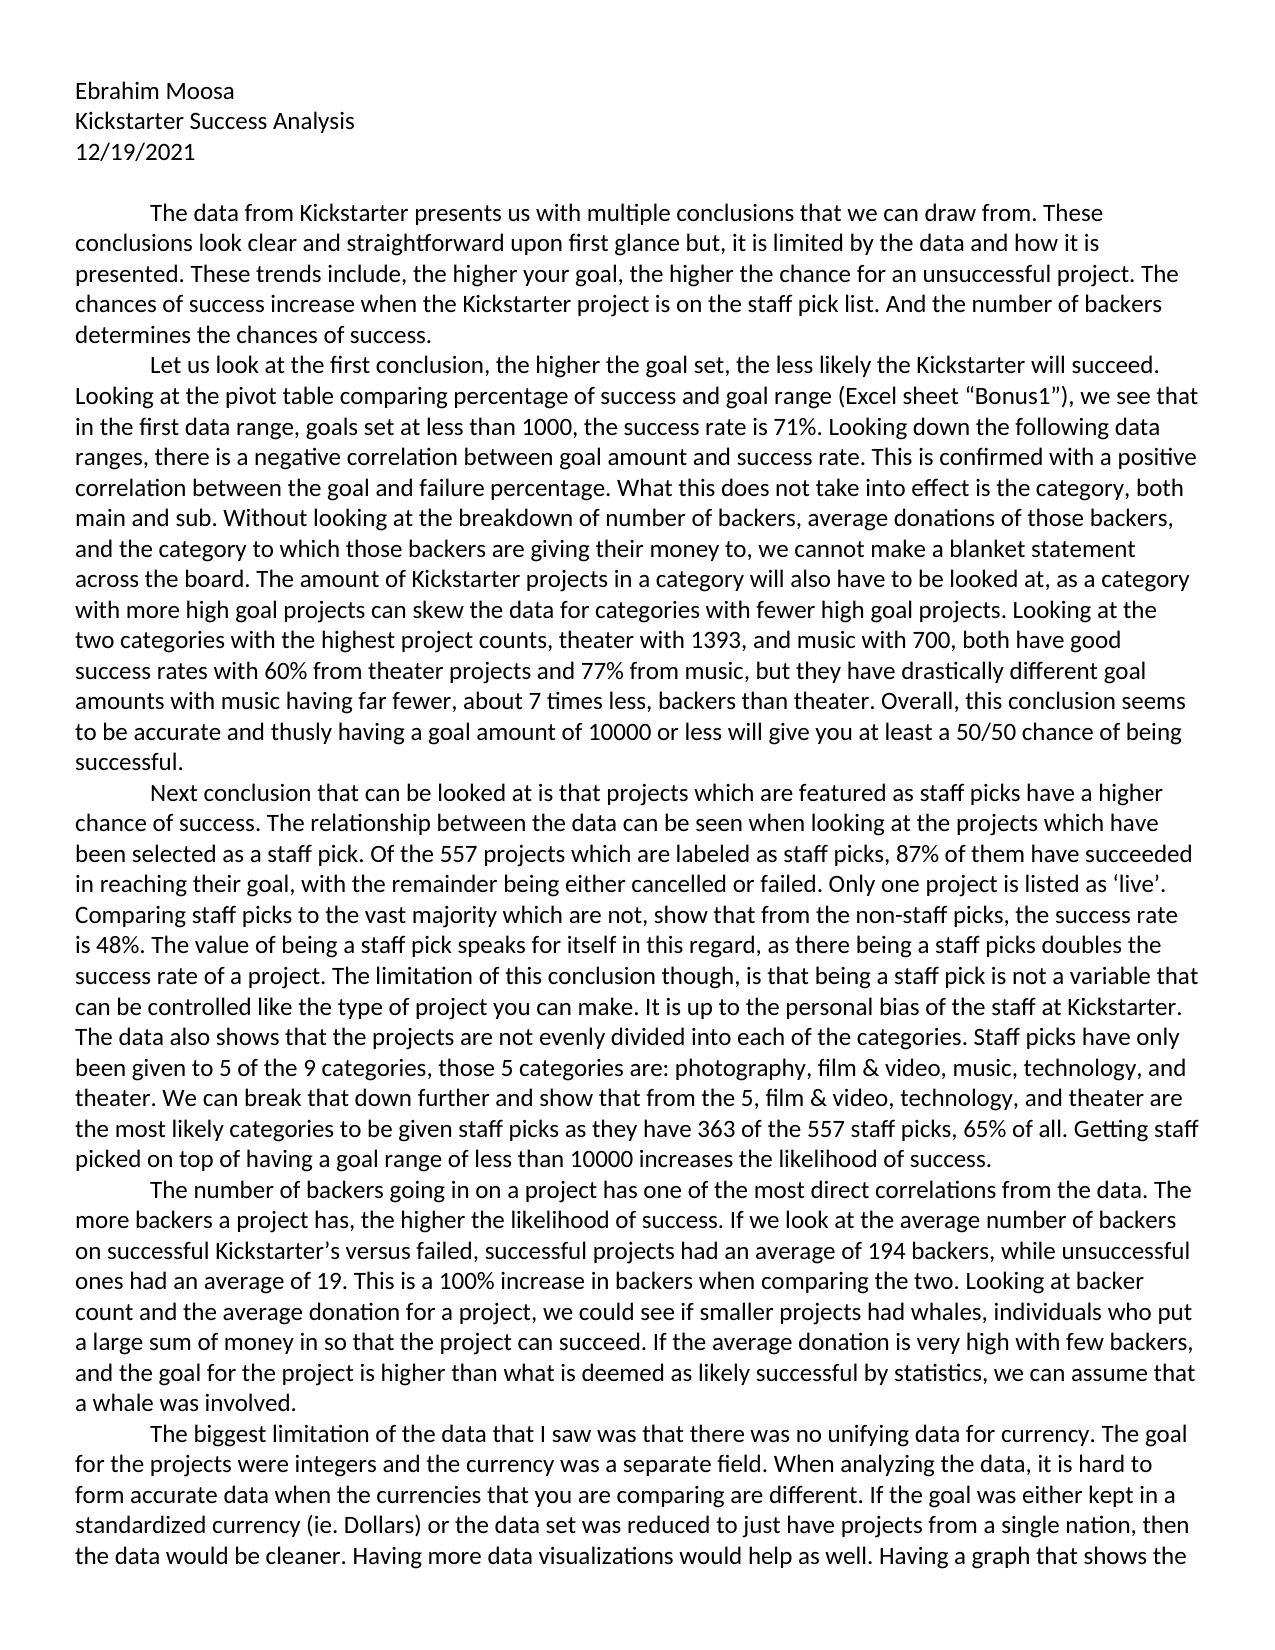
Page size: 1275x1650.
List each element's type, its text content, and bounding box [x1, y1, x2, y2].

text Let us look at the first conclusion, the higher the goal set, the less likely the Kickstarter will succeed. Looking at the pivot table comparing percentage of success and goal range (Excel sheet “Bonus1”), we see that in the first data range, goals set at less than 1000, the success rate is 71%. Looking down the following data ranges, there is a negative correlation between goal amount and success rate. This is confirmed with a positive correlation between the goal and failure percentage. What this does not take into effect is the category, both main and sub. Without looking at the breakdown of number of backers, average donations of those backers, and the category to which those backers are giving their money to, we cannot make a blanket statement across the board. The amount of Kickstarter projects in a category will also have to be looked at, as a category with more high goal projects can skew the data for categories with fewer high goal projects. Looking at the two categories with the highest project counts, theater with 1393, and music with 700, both have good success rates with 60% from theater projects and 77% from music, but they have drastically different goal amounts with music having far fewer, about 7 times less, backers than theater. Overall, this conclusion seems to be accurate and thusly having a goal amount of 10000 or less will give you at least a 50/50 chance of being successful. [75, 350, 1200, 777]
text 12/19/2021 [75, 136, 1200, 167]
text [75, 1418, 1200, 1571]
text Ebrahim Moosa [75, 75, 1200, 106]
text Kickstarter Success Analysis [75, 106, 1200, 136]
text The number of backers going in on a project has one of the most direct correlations from the data. The more backers a project has, the higher the likelihood of success. If we look at the average number of backers on successful Kickstarter’s versus failed, successful projects had an average of 194 backers, while unsuccessful ones had an average of 19. This is a 100% increase in backers when comparing the two. Looking at backer count and the average donation for a project, we could see if smaller projects had whales, individuals who put a large sum of money in so that the project can succeed. If the average donation is very high with few backers, and the goal for the project is higher than what is deemed as likely successful by statistics, we can assume that a whale was involved. [75, 1174, 1200, 1418]
text Next conclusion that can be looked at is that projects which are featured as staff picks have a higher chance of success. The relationship between the data can be seen when looking at the projects which have been selected as a staff pick. Of the 557 projects which are labeled as staff picks, 87% of them have succeeded in reaching their goal, with the remainder being either cancelled or failed. Only one project is listed as ‘live’. Comparing staff picks to the vast majority which are not, show that from the non-staff picks, the success rate is 48%. The value of being a staff pick speaks for itself in this regard, as there being a staff picks doubles the success rate of a project. The limitation of this conclusion though, is that being a staff pick is not a variable that can be controlled like the type of project you can make. It is up to the personal bias of the staff at Kickstarter. The data also shows that the projects are not evenly divided into each of the categories. Staff picks have only been given to 5 of the 9 categories, those 5 categories are: photography, film & video, music, technology, and theater. We can break that down further and show that from the 5, film & video, technology, and theater are the most likely categories to be given staff picks as they have 363 of the 557 staff picks, 65% of all. Getting staff picked on top of having a goal range of less than 10000 increases the likelihood of success. [75, 777, 1200, 1174]
text The data from Kickstarter presents us with multiple conclusions that we can draw from. These conclusions look clear and straightforward upon first glance but, it is limited by the data and how it is presented. These trends include, the higher your goal, the higher the chance for an unsuccessful project. The chances of success increase when the Kickstarter project is on the staff pick list. And the number of backers determines the chances of success. [75, 197, 1200, 350]
